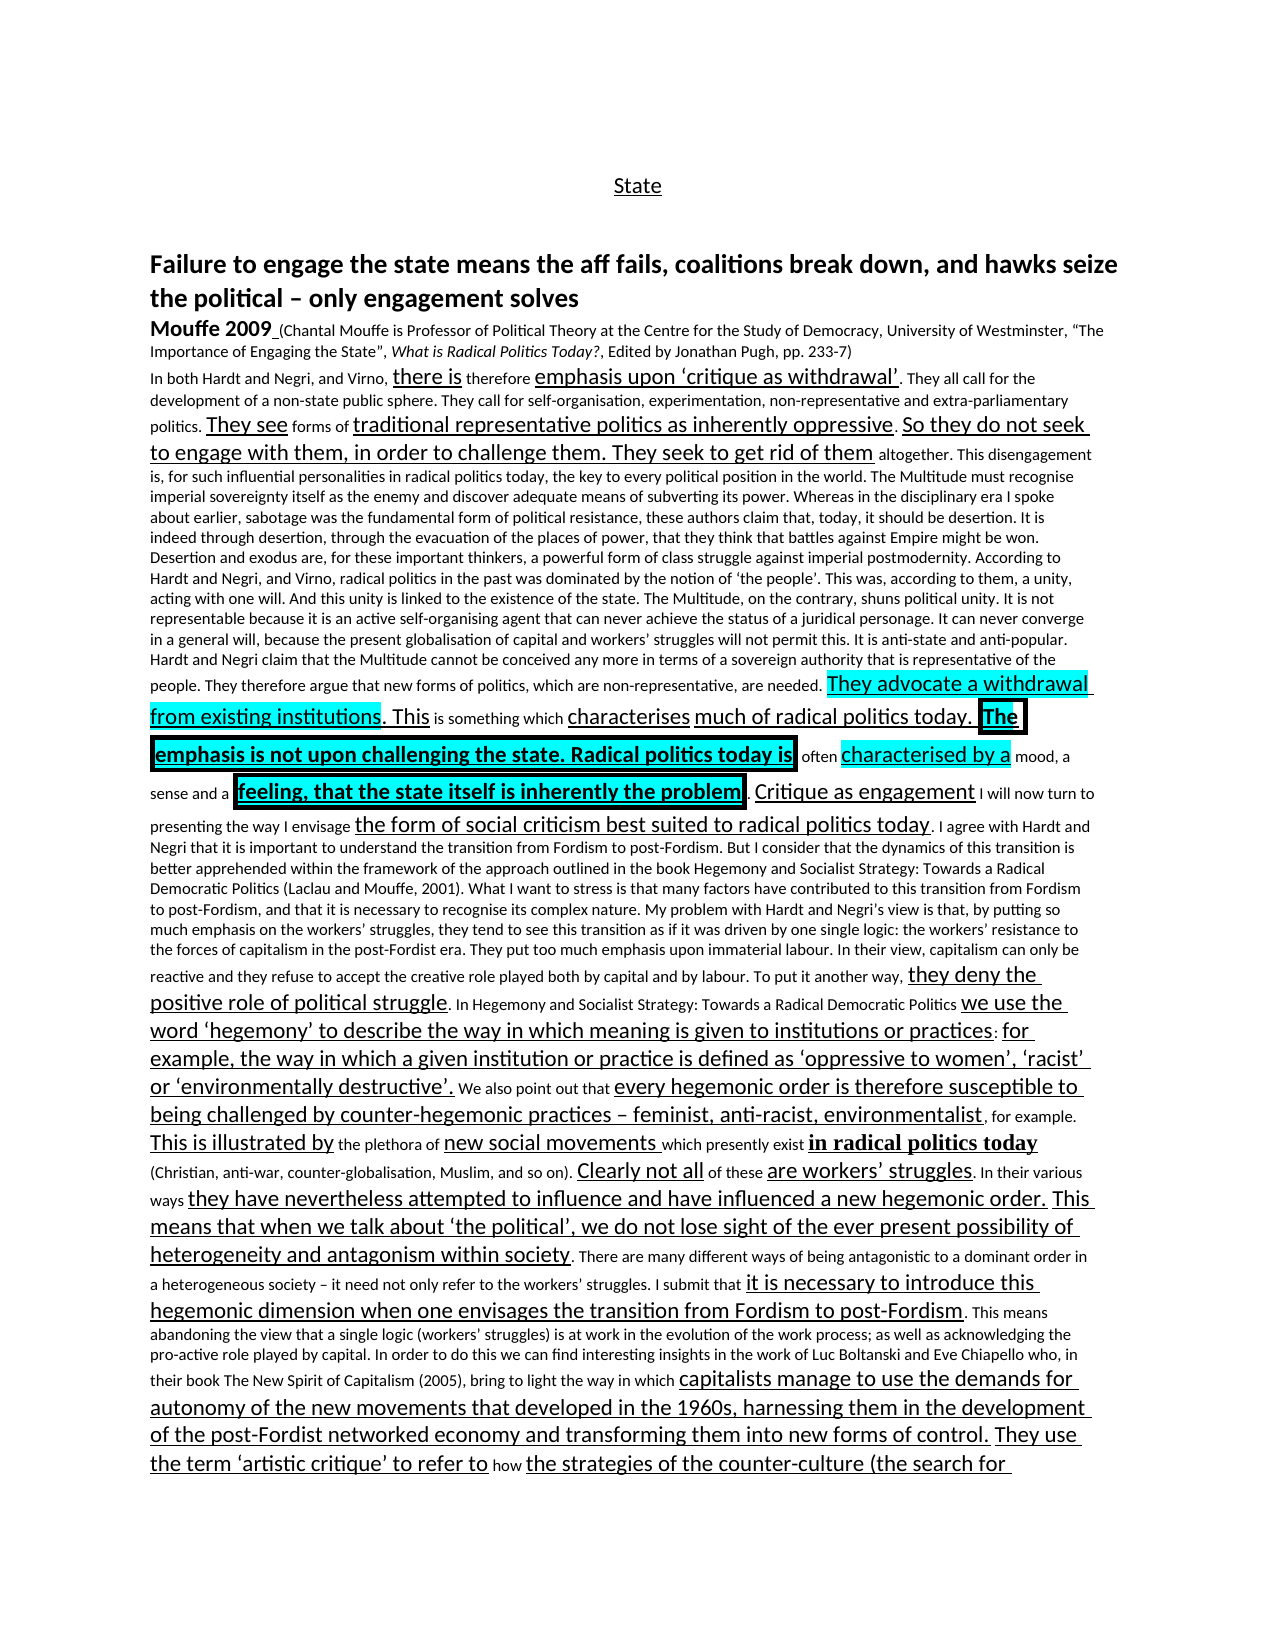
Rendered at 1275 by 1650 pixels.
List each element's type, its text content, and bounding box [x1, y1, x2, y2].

text Mouffe 2009 (Chantal Mouffe is Professor of Political Theory at the Centre for the Study of Democracy, University of Westminster, “The Importance of Engaging the State”, What is Radical Politics Today?, Edited by Jonathan Pugh, pp. 233-7) [150, 314, 1125, 362]
subtitle Failure to engage the state means the aff fails, coalitions break down, and hawks seize the political – only engagement solves [150, 248, 1125, 314]
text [150, 362, 1095, 1477]
subtitle State [150, 171, 1125, 199]
